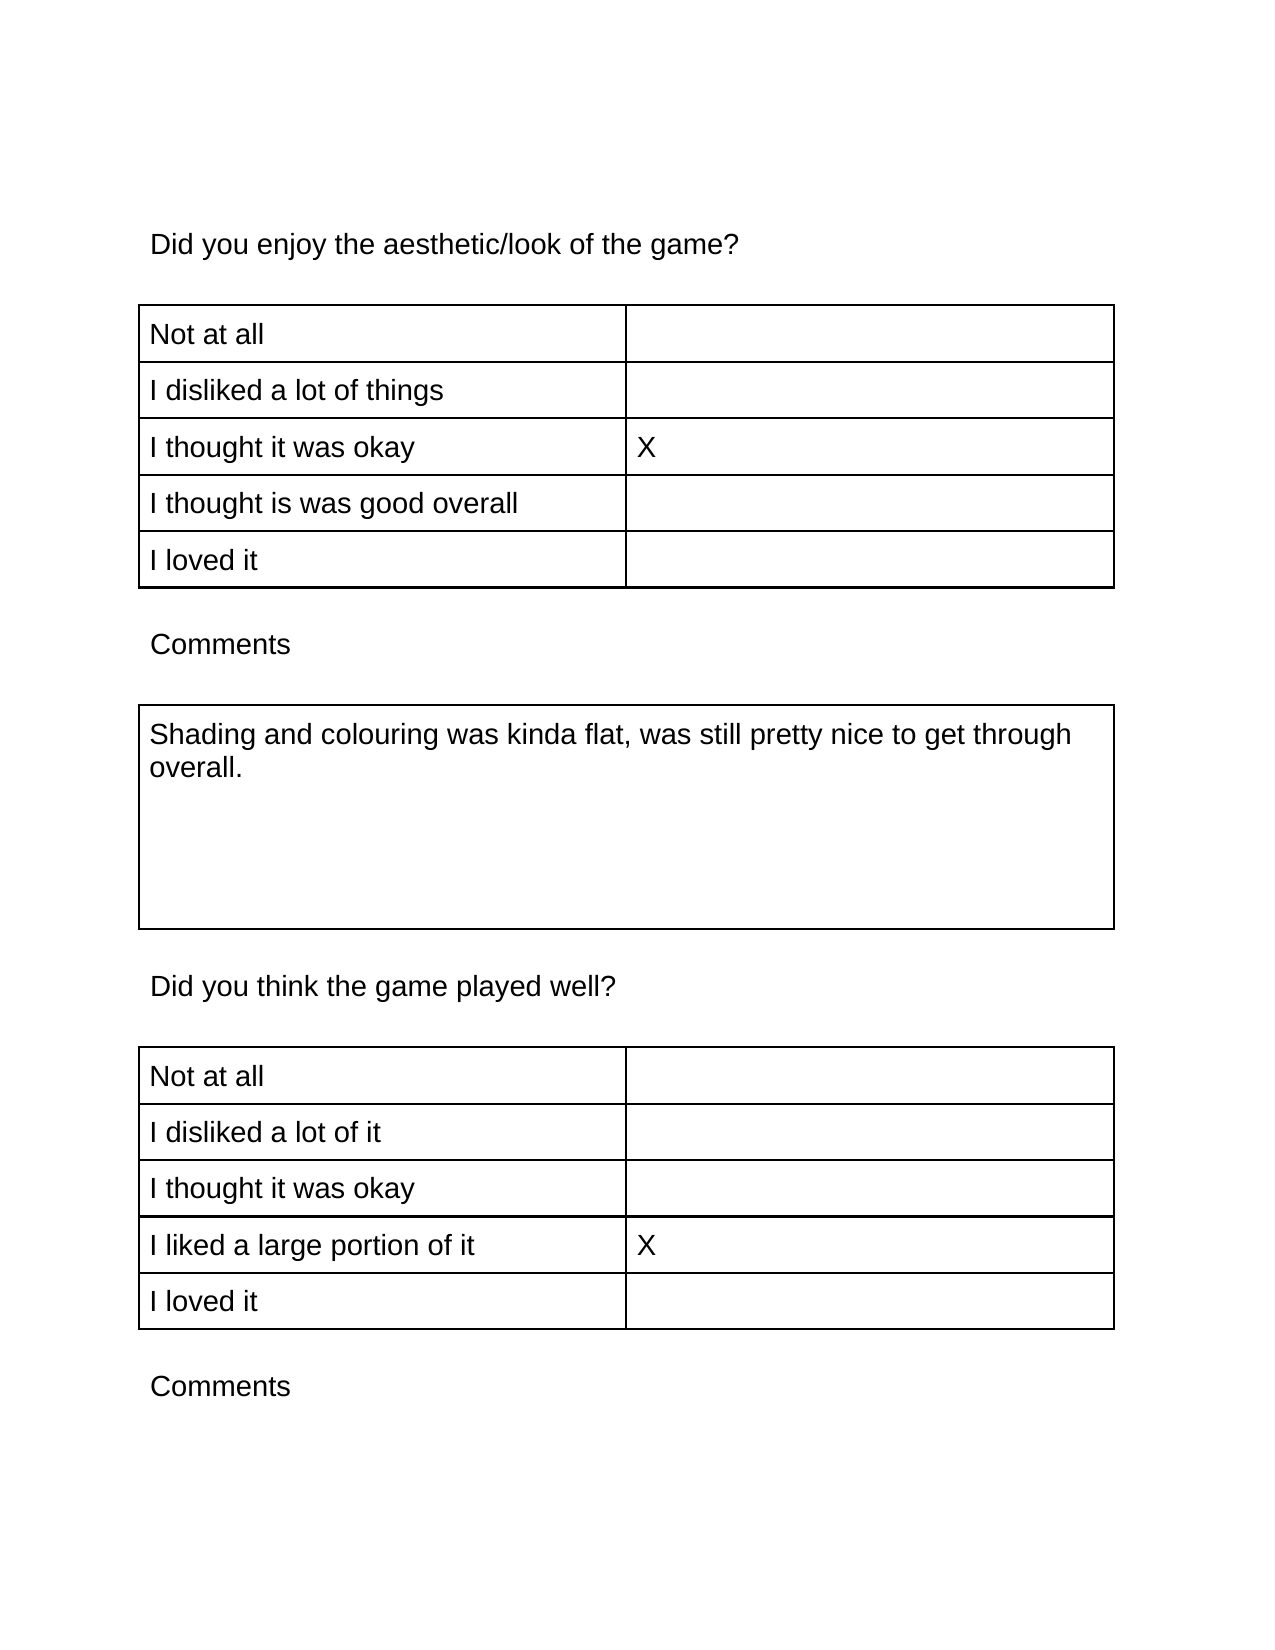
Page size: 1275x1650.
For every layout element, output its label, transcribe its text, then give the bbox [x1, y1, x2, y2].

text Did you think the game played well? [150, 969, 1125, 1002]
table_header [627, 306, 1113, 361]
text Did you enjoy the aesthetic/look of the game? [150, 227, 1125, 261]
text Comments [150, 1369, 1125, 1402]
table_header [627, 1048, 1113, 1102]
text Comments [150, 627, 1125, 661]
table_cell I thought it was okay [140, 419, 625, 473]
table_cell X [627, 419, 1113, 473]
table_cell X [627, 1218, 1113, 1272]
table_cell [627, 476, 1113, 530]
table_cell [627, 1161, 1113, 1215]
table_header Shading and colouring was kinda flat, was still pretty nice to get through overall. [140, 706, 1113, 928]
table_cell [627, 532, 1113, 586]
table_cell I disliked a lot of it [140, 1105, 625, 1159]
table_cell I liked a large portion of it [140, 1218, 625, 1272]
table_cell [627, 1274, 1113, 1328]
table_cell I thought is was good overall [140, 476, 625, 530]
table_cell I thought it was okay [140, 1161, 625, 1215]
table_header Not at all [140, 1048, 625, 1102]
table_header Not at all [140, 306, 625, 361]
table_cell [627, 1105, 1113, 1159]
table_cell I loved it [140, 532, 625, 586]
table_cell I loved it [140, 1274, 625, 1328]
table_cell [627, 363, 1113, 417]
table_cell I disliked a lot of things [140, 363, 625, 417]
